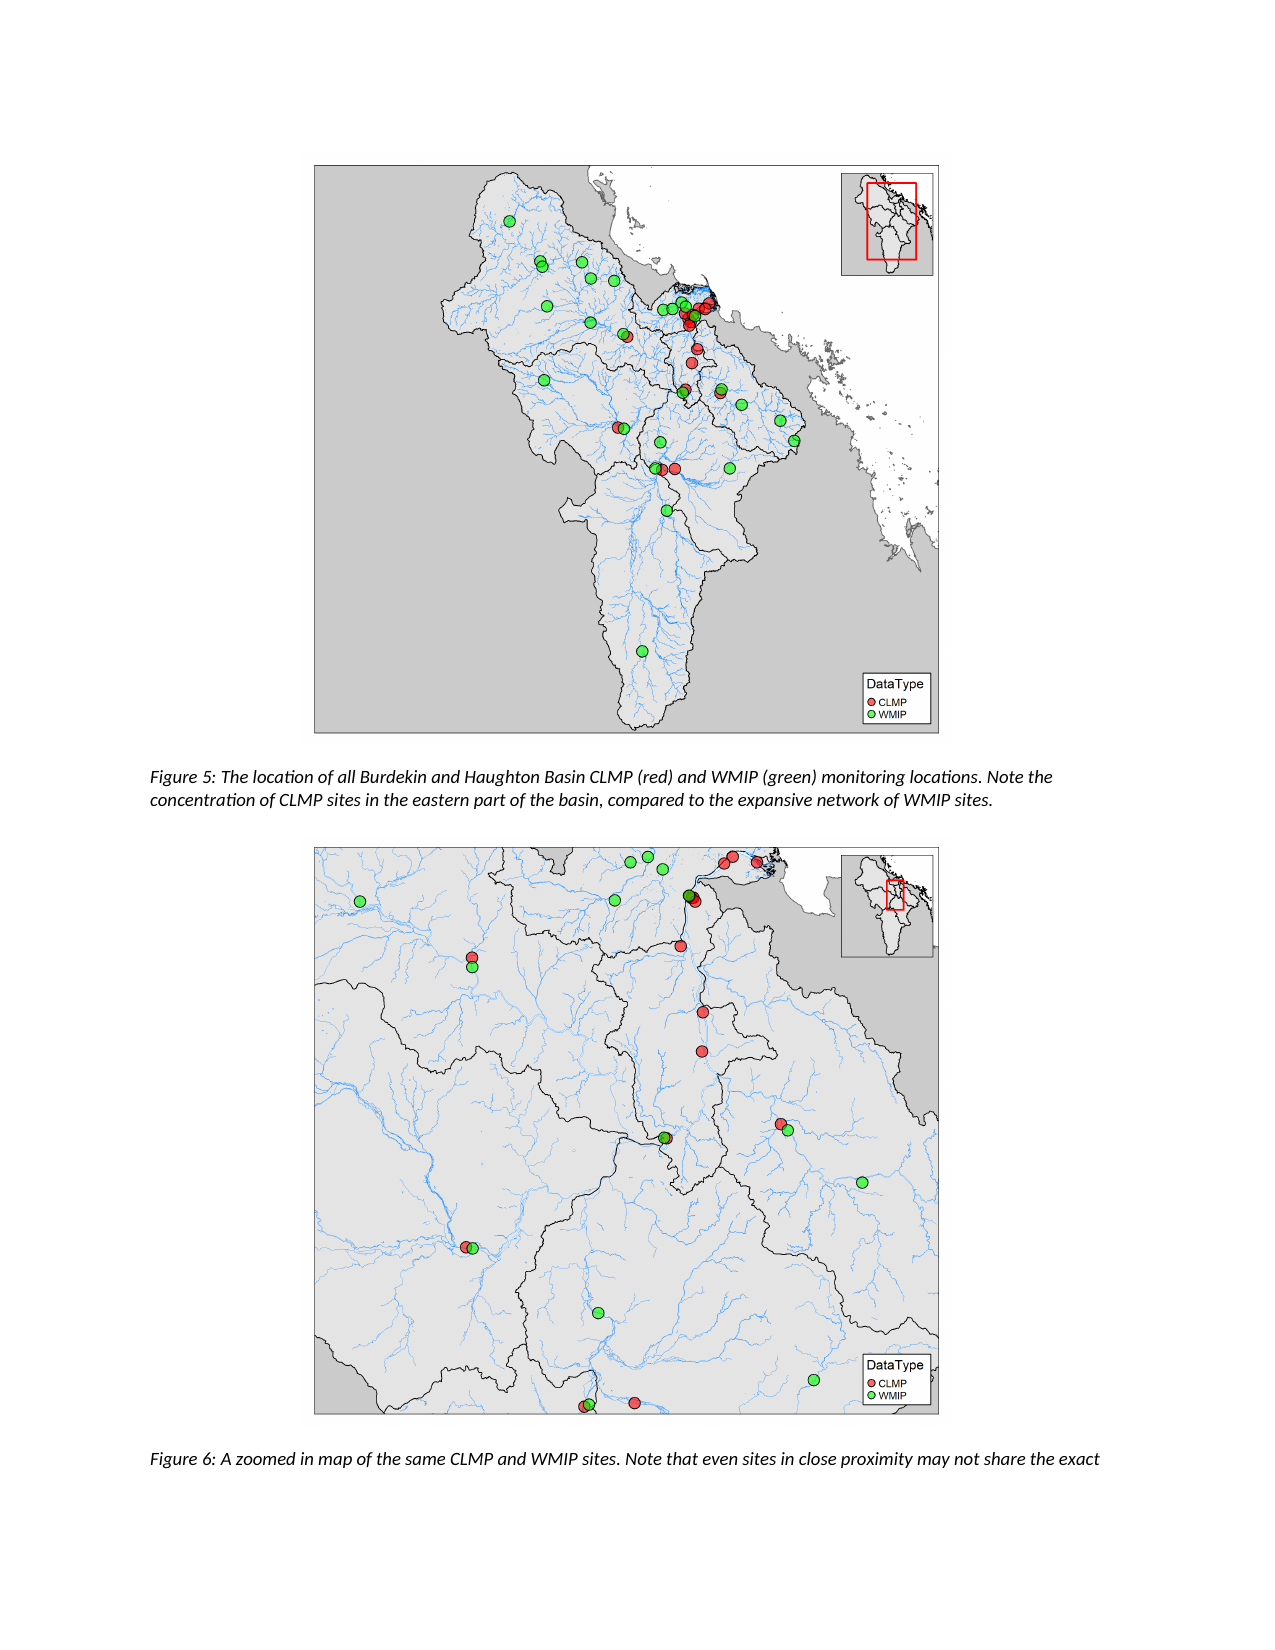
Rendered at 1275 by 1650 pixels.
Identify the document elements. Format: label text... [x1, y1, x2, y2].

picture [301, 153, 952, 745]
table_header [139, 832, 1114, 1470]
table_header Figure 5: The location of all Burdekin and Haughton Basin CLMP (red) and WMIP (green) monitoring locations. Note the concentration of CLMP sites in the eastern part of the basin, compared to the expansive network of WMIP sites. [139, 150, 1114, 832]
picture [301, 835, 952, 1426]
